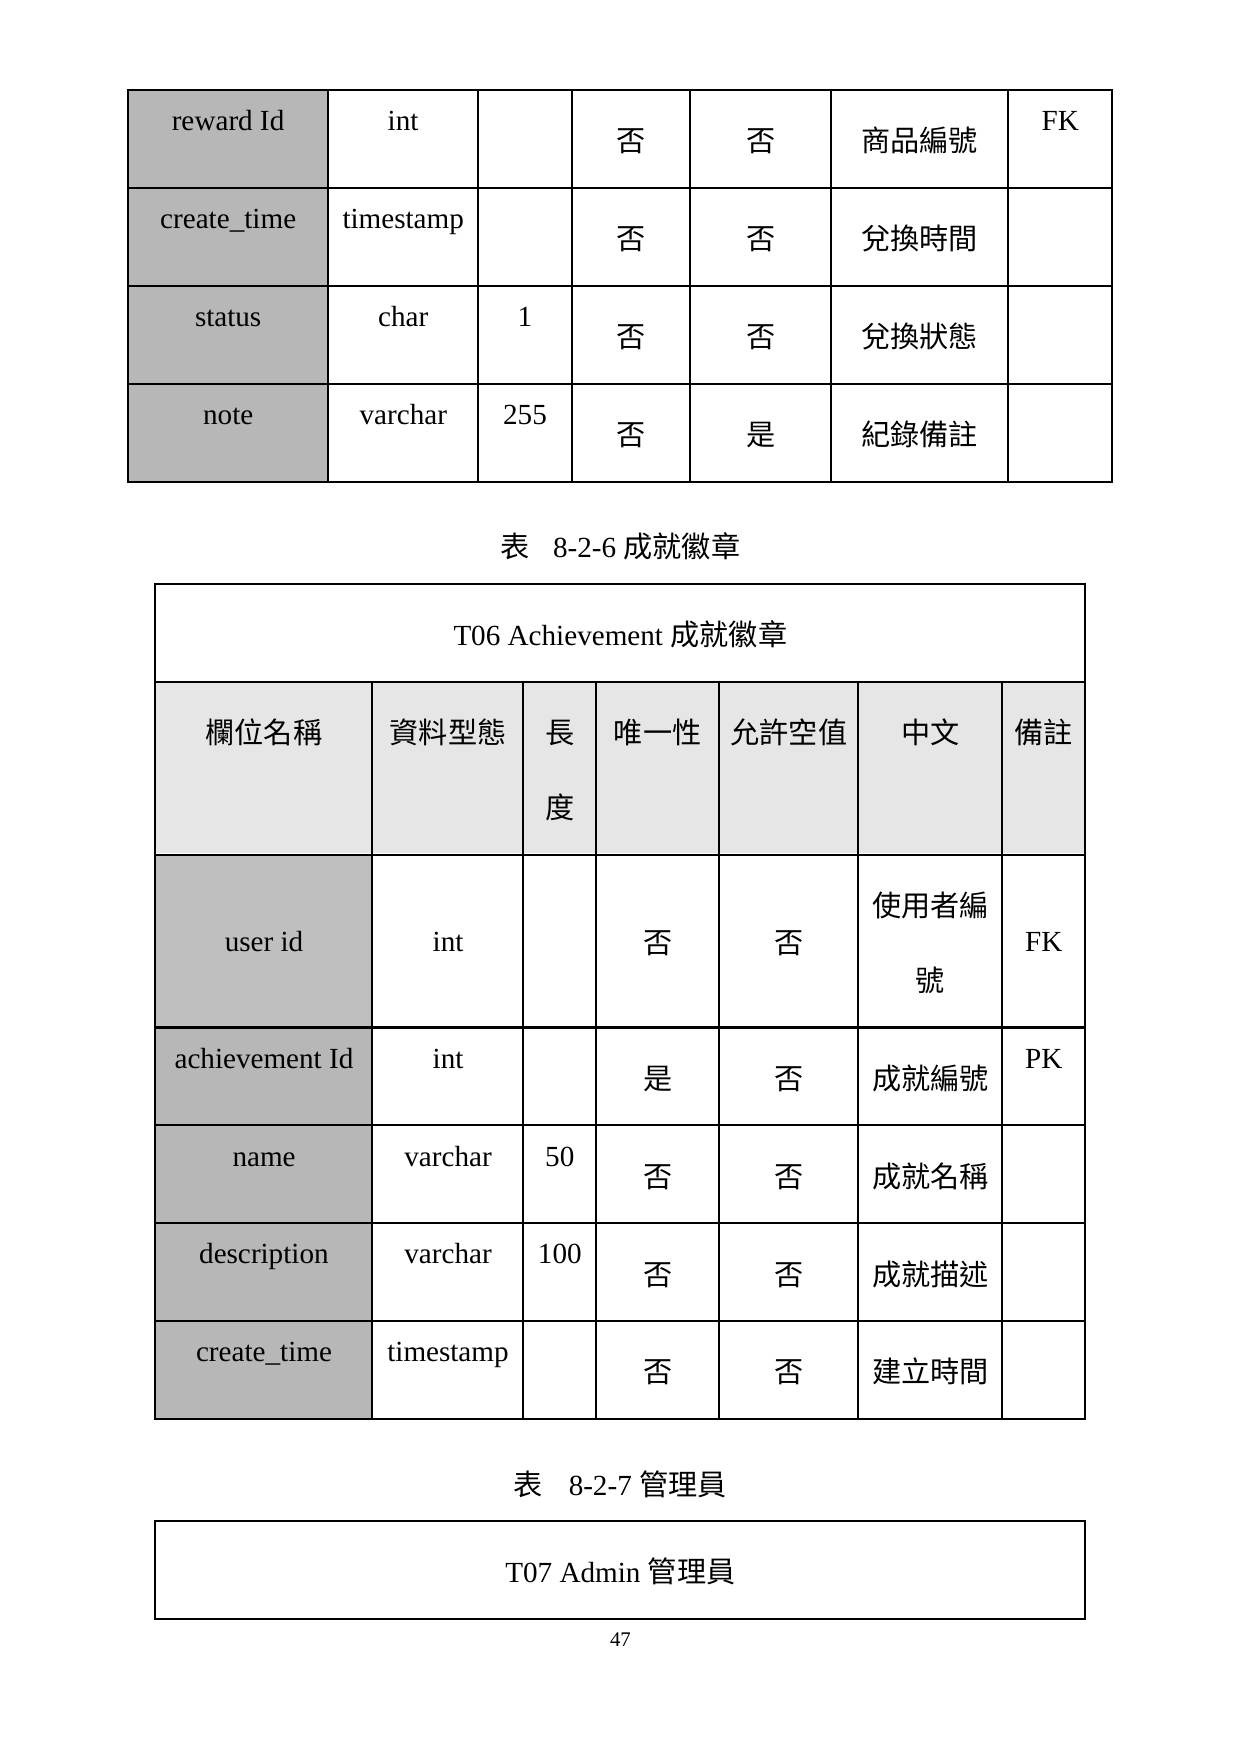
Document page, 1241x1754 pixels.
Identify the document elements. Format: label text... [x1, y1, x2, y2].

table_cell timestamp [373, 1322, 522, 1418]
table_cell 否 [597, 856, 718, 1026]
table_cell 否 [573, 287, 689, 383]
table_cell [1003, 1224, 1084, 1320]
table_cell 255 [479, 385, 571, 481]
table_cell 資料型態 [373, 683, 522, 853]
table_cell [1003, 1126, 1084, 1222]
table_cell 否 [691, 189, 830, 285]
table_cell int [373, 856, 522, 1026]
table_cell 否 [720, 1224, 857, 1320]
table_cell 成就編號 [859, 1029, 1001, 1124]
table_cell 允許空值 [720, 683, 857, 853]
table_cell 否 [573, 91, 689, 187]
table_cell [479, 189, 571, 285]
table_cell 否 [691, 287, 830, 383]
table_cell 否 [720, 856, 857, 1026]
table_cell 紀錄備註 [832, 385, 1007, 481]
table_cell 否 [720, 1126, 857, 1222]
table_cell 否 [573, 385, 689, 481]
table_cell 是 [691, 385, 830, 481]
table_cell 成就名稱 [859, 1126, 1001, 1222]
table_cell 中文 [859, 683, 1001, 853]
table_header T07 Admin 管理員 [156, 1522, 1084, 1618]
table_cell 使用者編號 [859, 856, 1001, 1026]
table_cell [1009, 189, 1111, 285]
table_cell 兌換狀態 [832, 287, 1007, 383]
table_cell user id [156, 856, 371, 1026]
table_cell 50 [524, 1126, 595, 1222]
table_cell [1009, 287, 1111, 383]
table_cell description [156, 1224, 371, 1320]
table_cell 欄位名稱 [156, 683, 371, 853]
table_cell [479, 91, 571, 187]
table_cell char [329, 287, 477, 383]
table_cell [524, 1029, 595, 1124]
table_cell varchar [373, 1126, 522, 1222]
table_cell [524, 856, 595, 1026]
table_header T06 Achievement 成就徽章 [156, 585, 1084, 681]
table_cell [1003, 1322, 1084, 1418]
table_cell reward Id [129, 91, 327, 187]
table_cell 否 [597, 1224, 718, 1320]
table_cell 是 [597, 1029, 718, 1124]
table_cell [1009, 385, 1111, 481]
table_cell [720, 1322, 857, 1418]
table_cell create_time [156, 1322, 371, 1418]
table_cell FK [1009, 91, 1111, 187]
table_cell 備註 [1003, 683, 1084, 853]
table_cell [597, 1322, 718, 1418]
table_cell name [156, 1126, 371, 1222]
table_cell 1 [479, 287, 571, 383]
table_cell 100 [524, 1224, 595, 1320]
table_cell [859, 1322, 1001, 1418]
table_cell varchar [329, 385, 477, 481]
table_cell timestamp [329, 189, 477, 285]
table_cell create_time [129, 189, 327, 285]
table_cell 否 [720, 1029, 857, 1124]
text 表 158-2-7 管理員 [89, 1445, 1152, 1520]
table_cell 否 [573, 189, 689, 285]
table_cell 否 [597, 1126, 718, 1222]
table_cell 商品編號 [832, 91, 1007, 187]
table_cell int [329, 91, 477, 187]
table_cell 兌換時間 [832, 189, 1007, 285]
table_cell 否 [691, 91, 830, 187]
text 表 148-2-6 成就徽章 [89, 508, 1152, 583]
table_cell 成就描述 [859, 1224, 1001, 1320]
table_cell note [129, 385, 327, 481]
table_cell achievement Id [156, 1029, 371, 1124]
table_cell [524, 1322, 595, 1418]
table_cell 長度 [524, 683, 595, 853]
table_cell int [373, 1029, 522, 1124]
table_cell FK [1003, 856, 1084, 1026]
table_cell varchar [373, 1224, 522, 1320]
table_cell status [129, 287, 327, 383]
table_cell PK [1003, 1029, 1084, 1124]
table_cell 唯一性 [597, 683, 718, 853]
